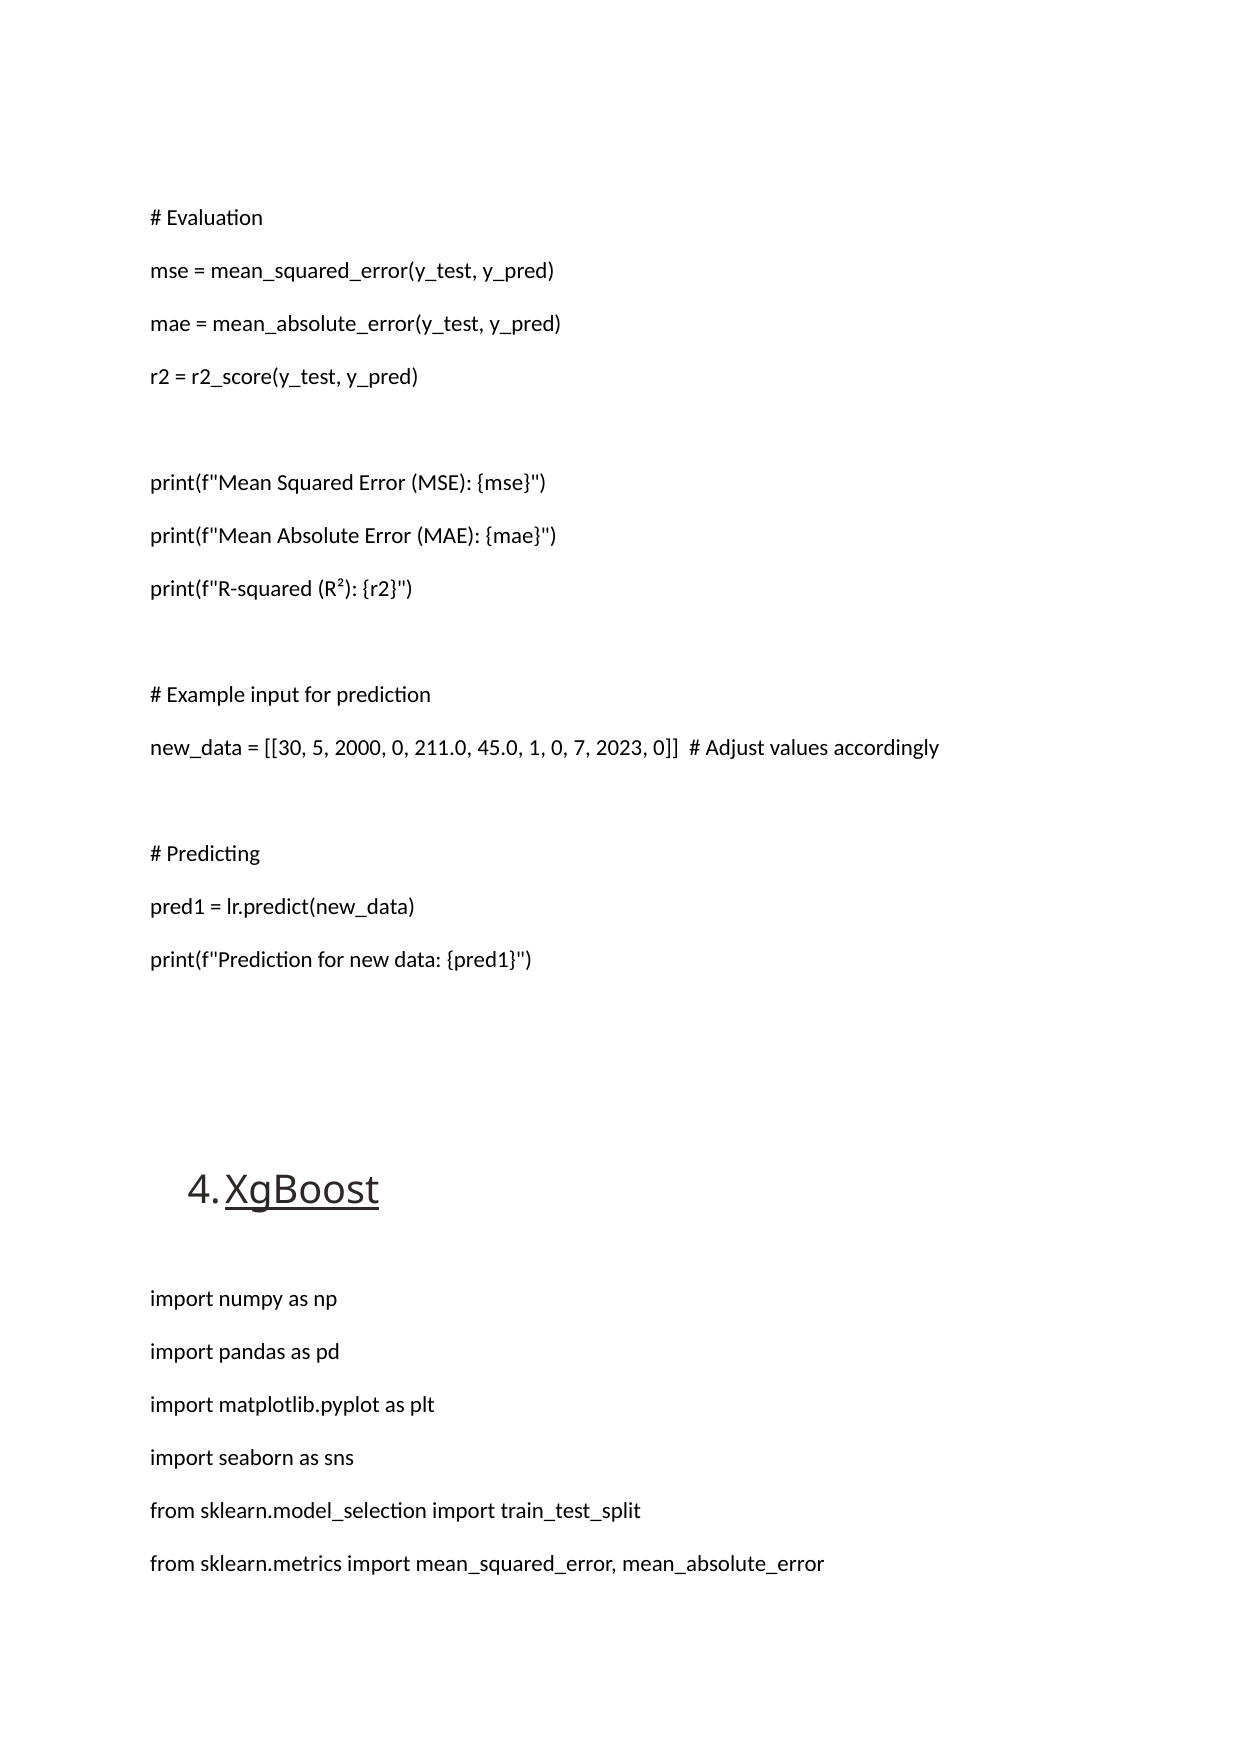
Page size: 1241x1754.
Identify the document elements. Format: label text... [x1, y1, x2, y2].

text pred1 = lr.predict(new_data) [150, 892, 1090, 920]
text print(f"R-squared (R²): {r2}") [150, 574, 1090, 602]
text print(f"Mean Squared Error (MSE): {mse}") [150, 468, 1090, 496]
list XgBoost [187, 1162, 1090, 1216]
text # Evaluation [150, 203, 1090, 231]
text # Example input for prediction [150, 680, 1090, 708]
text mae = mean_absolute_error(y_test, y_pred) [150, 309, 1090, 337]
text import matplotlib.pyplot as plt [150, 1390, 1090, 1418]
text new_data = [[30, 5, 2000, 0, 211.0, 45.0, 1, 0, 7, 2023, 0]] # Adjust values accordingly [150, 733, 1090, 761]
text import seaborn as sns [150, 1443, 1090, 1471]
text print(f"Mean Absolute Error (MAE): {mae}") [150, 521, 1090, 549]
text mse = mean_squared_error(y_test, y_pred) [150, 256, 1090, 284]
text r2 = r2_score(y_test, y_pred) [150, 362, 1090, 390]
text import pandas as pd [150, 1337, 1090, 1365]
text print(f"Prediction for new data: {pred1}") [150, 945, 1090, 973]
text # Predicting [150, 839, 1090, 867]
text import numpy as np [150, 1284, 1090, 1312]
text from sklearn.model_selection import train_test_split [150, 1496, 1090, 1524]
text from sklearn.metrics import mean_squared_error, mean_absolute_error [150, 1549, 1090, 1577]
